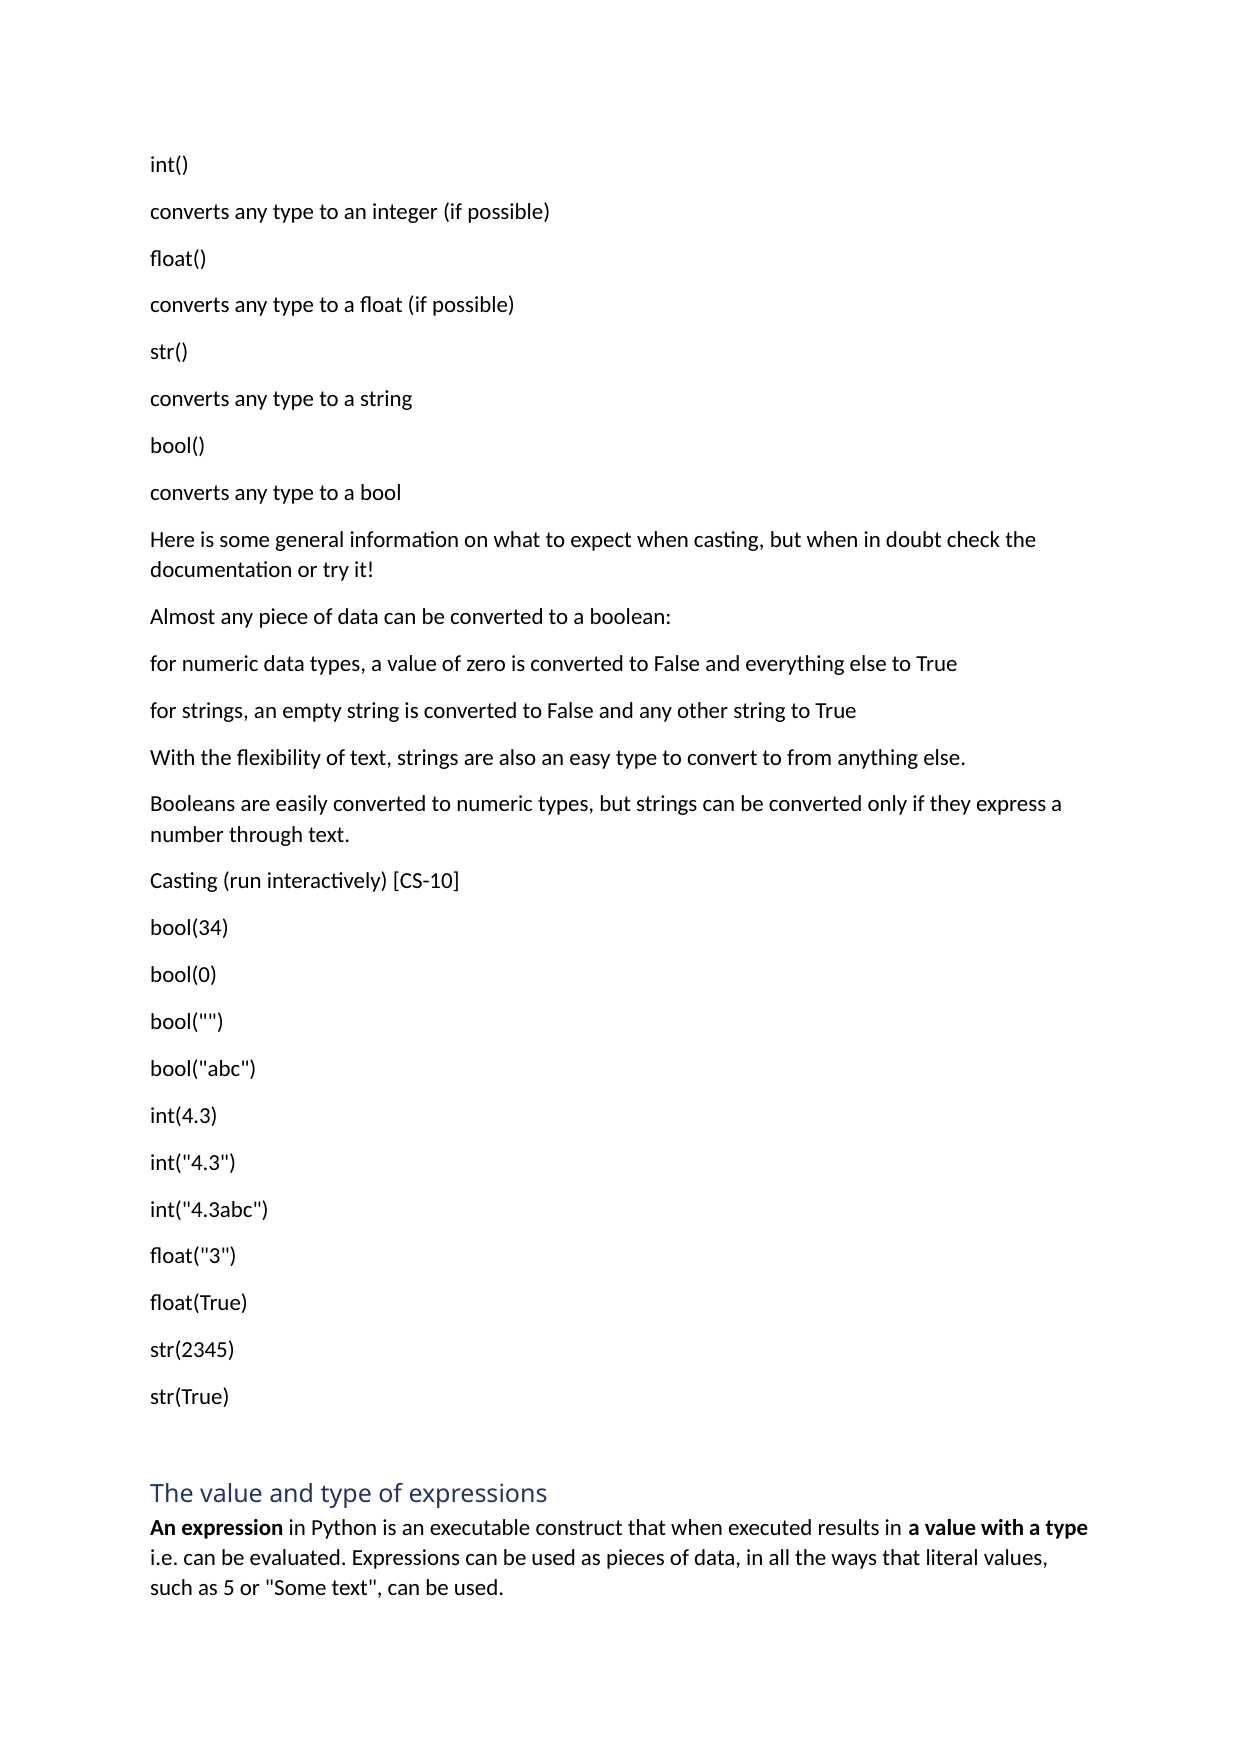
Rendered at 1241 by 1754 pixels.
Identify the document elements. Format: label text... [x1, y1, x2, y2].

text bool("") [150, 1007, 1090, 1035]
text for numeric data types, a value of zero is converted to False and everything else to True [150, 649, 1090, 677]
text str(2345) [150, 1335, 1090, 1363]
text bool() [150, 431, 1090, 459]
text converts any type to a bool [150, 478, 1090, 506]
text Here is some general information on what to expect when casting, but when in doubt check the documentation or try it! [150, 525, 1090, 583]
text str(True) [150, 1382, 1090, 1410]
text int("4.3") [150, 1148, 1090, 1176]
text converts any type to a float (if possible) [150, 291, 1090, 319]
subtitle The value and type of expressions [150, 1476, 1090, 1510]
text int() [150, 150, 1090, 178]
text Casting (run interactively) [CS-10] [150, 867, 1090, 895]
text float("3") [150, 1242, 1090, 1270]
text An expression in Python is an executable construct that when executed results in a value with a type i.e. can be evaluated. Expressions can be used as pieces of data, in all the ways that literal values, such as 5 or "Some text", can be used. [150, 1513, 1090, 1601]
text Booleans are easily converted to numeric types, but strings can be converted only if they express a number through text. [150, 789, 1090, 848]
text int(4.3) [150, 1101, 1090, 1129]
text for strings, an empty string is converted to False and any other string to True [150, 696, 1090, 724]
text str() [150, 337, 1090, 366]
text converts any type to an integer (if possible) [150, 197, 1090, 225]
text Almost any piece of data can be converted to a boolean: [150, 602, 1090, 630]
text bool(34) [150, 913, 1090, 942]
text converts any type to a string [150, 384, 1090, 412]
text float() [150, 244, 1090, 272]
text bool(0) [150, 960, 1090, 988]
text float(True) [150, 1288, 1090, 1317]
text bool("abc") [150, 1054, 1090, 1082]
text With the flexibility of text, strings are also an easy type to convert to from anything else. [150, 743, 1090, 771]
text int("4.3abc") [150, 1195, 1090, 1223]
